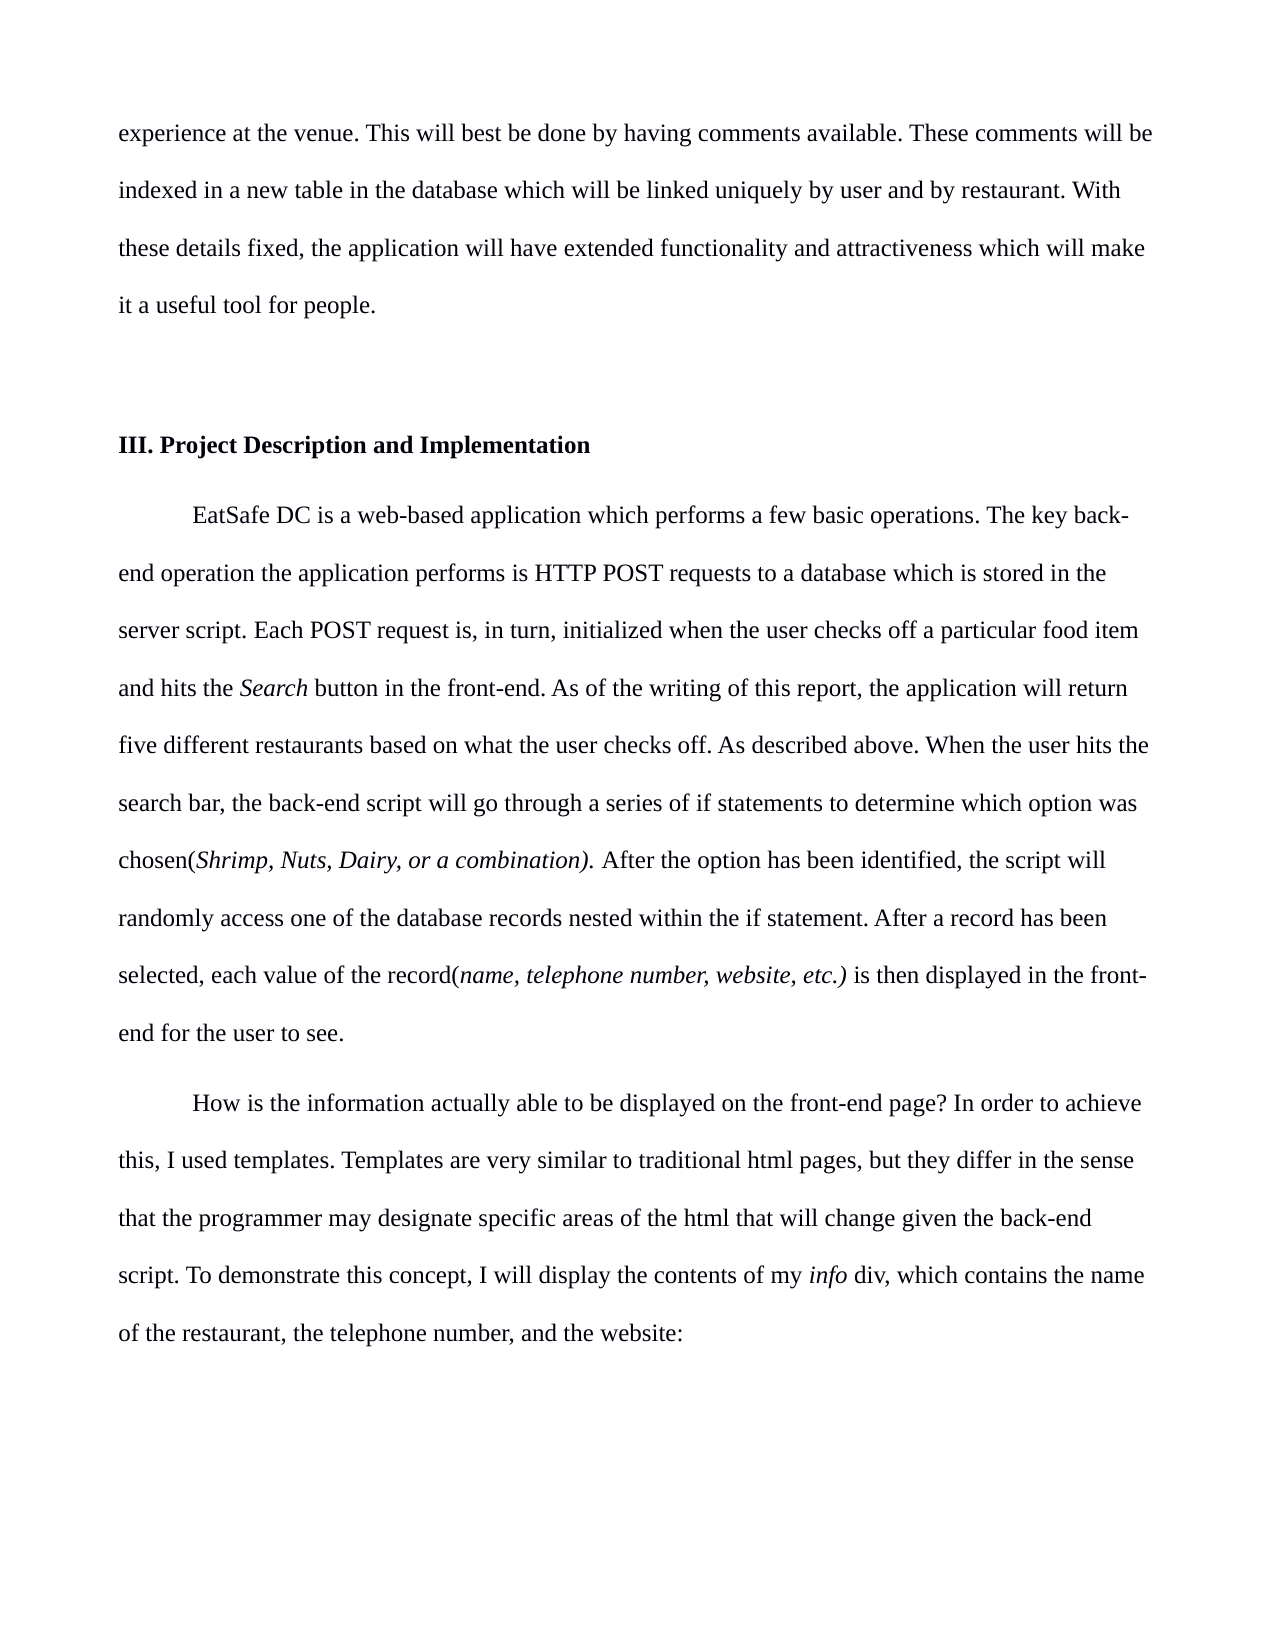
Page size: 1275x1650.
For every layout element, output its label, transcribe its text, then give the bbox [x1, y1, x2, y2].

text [118, 118, 1157, 319]
text EatSafe DC is a web-based application which performs a few basic operations. The key back-end operation the application performs is HTTP POST requests to a database which is stored in the server script. Each POST request is, in turn, initialized when the user checks off a particular food item and hits the Search button in the front-end. As of the writing of this report, the application will return five different restaurants based on what the user checks off. As described above. When the user hits the search bar, the back-end script will go through a series of if statements to determine which option was chosen(Shrimp, Nuts, Dairy, or a combination). After the option has been identified, the script will randomly access one of the database records nested within the if statement. After a record has been selected, each value of the record(name, telephone number, website, etc.) is then displayed in the front-end for the user to see. [118, 501, 1157, 1047]
text How is the information actually able to be displayed on the front-end page? In order to achieve this, I used templates. Templates are very similar to traditional html pages, but they differ in the sense that the programmer may designate specific areas of the html that will change given the back-end script. To demonstrate this concept, I will display the contents of my info div, which contains the name of the restaurant, the telephone number, and the website: [118, 1088, 1157, 1347]
text III. Project Description and Implementation [118, 431, 1157, 459]
